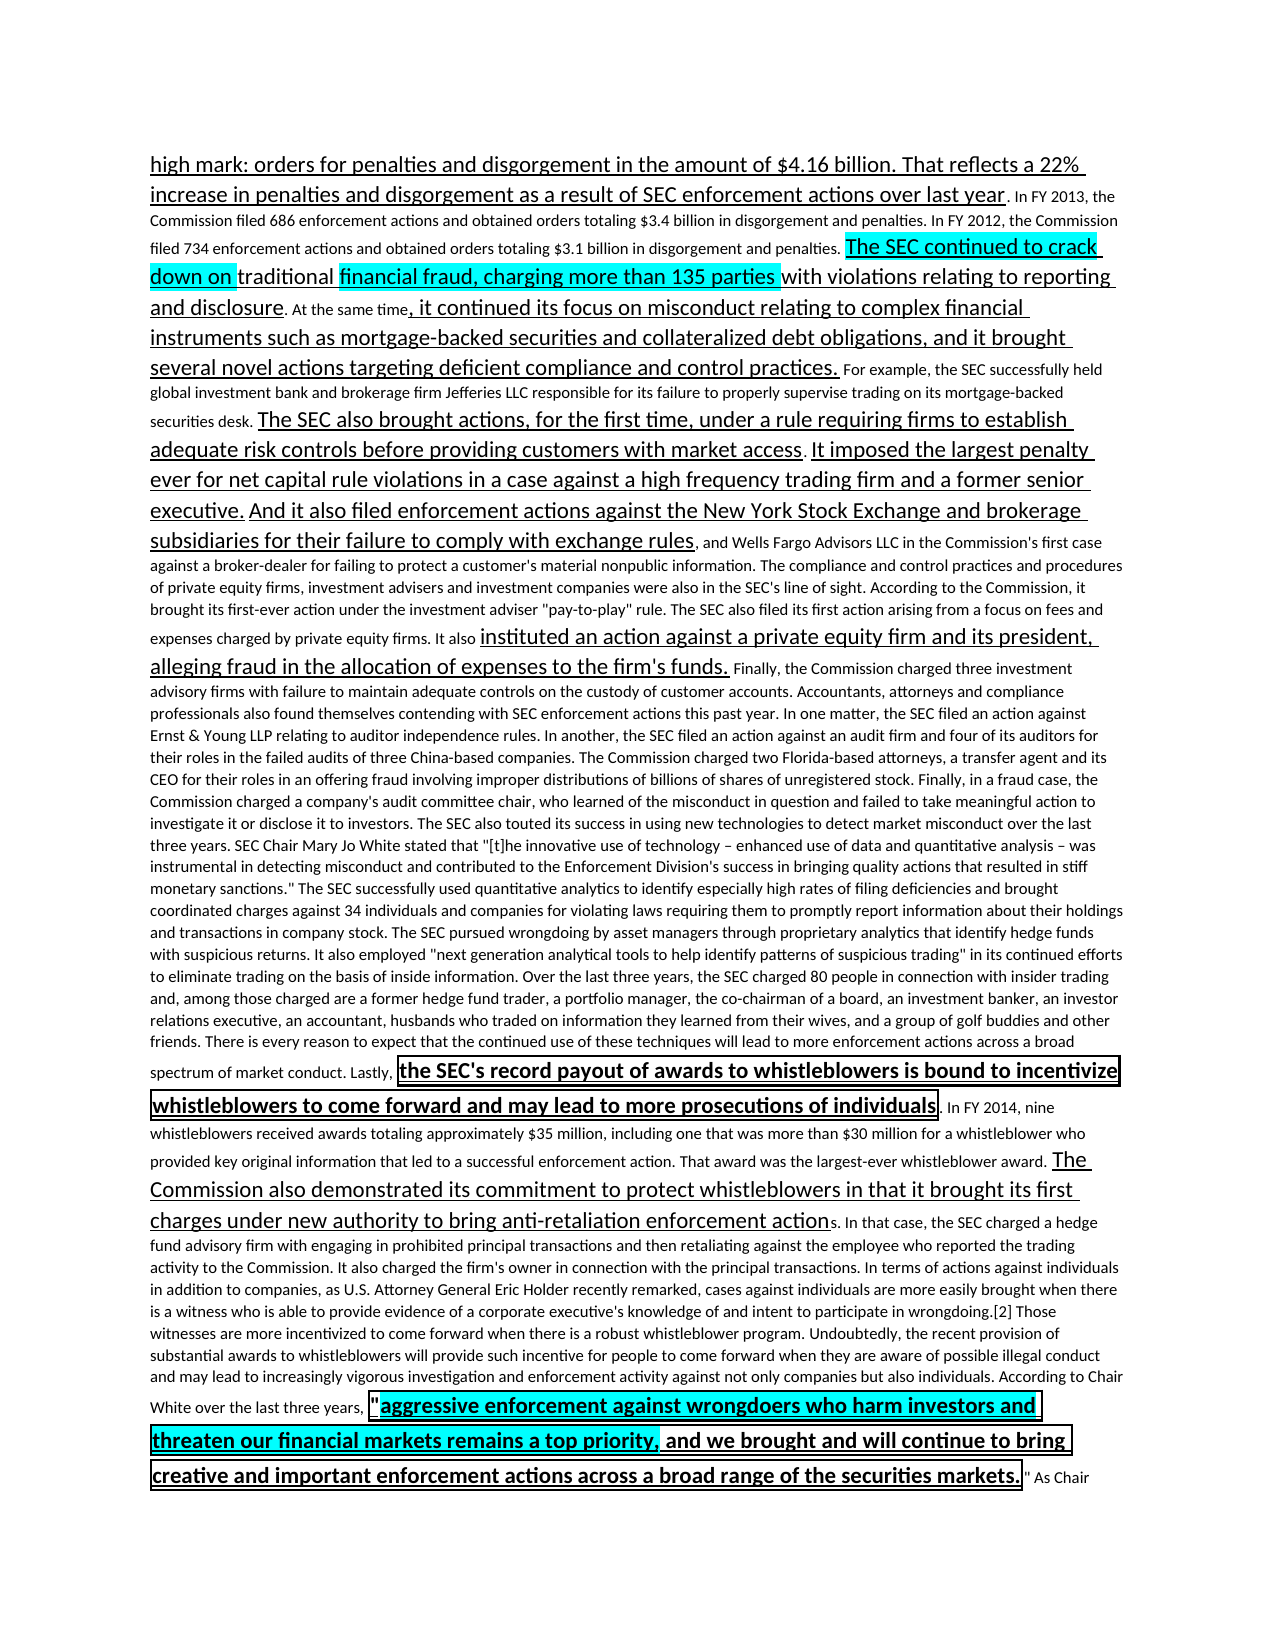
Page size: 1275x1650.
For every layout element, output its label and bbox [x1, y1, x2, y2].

text [150, 150, 1125, 1491]
